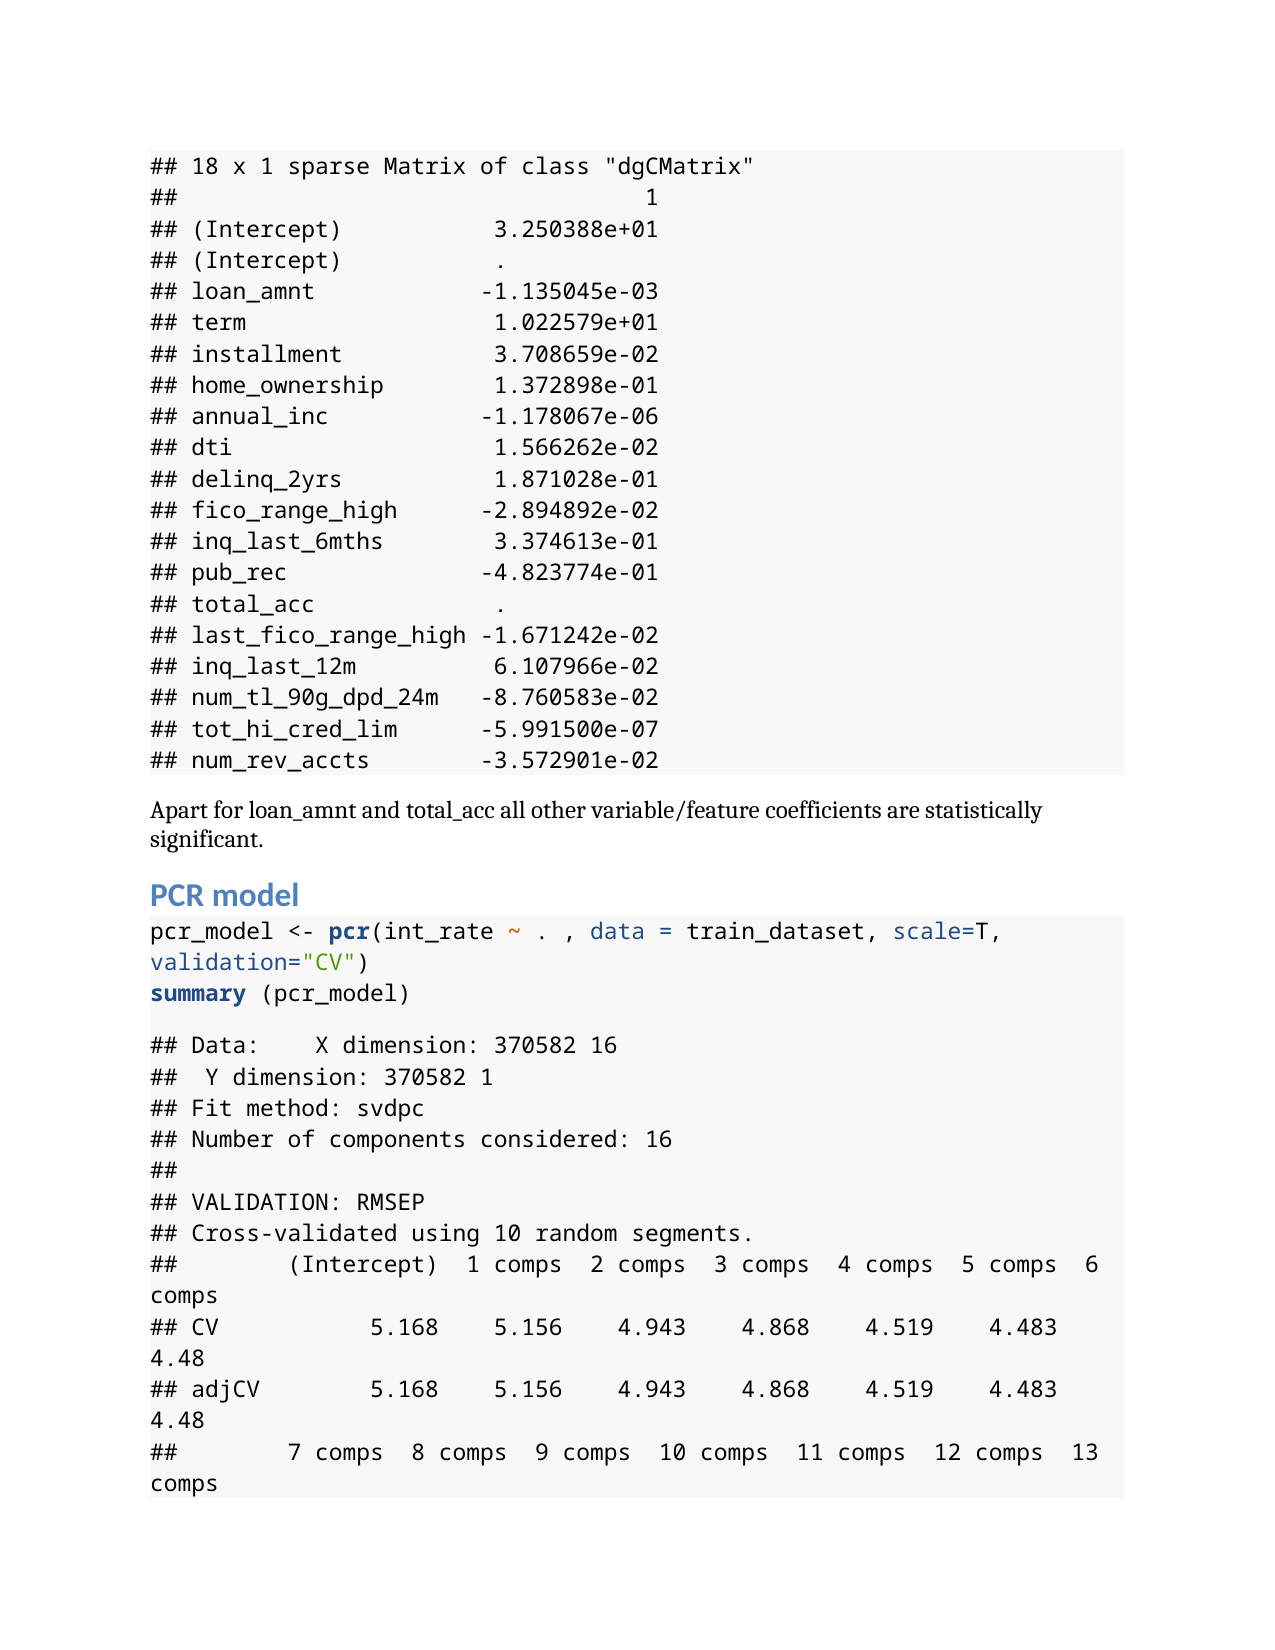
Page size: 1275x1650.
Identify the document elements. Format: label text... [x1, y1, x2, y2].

text pcr_model <- pcr(int_rate ~ . , data = train_dataset, scale=T, validation="CV") summary (pcr_model) [150, 915, 1125, 1009]
text Apart for loan_amnt and total_acc all other variable/feature coefficients are statistically significant. [150, 796, 1125, 853]
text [150, 1029, 1125, 1498]
subtitle PCR model [150, 874, 1125, 915]
